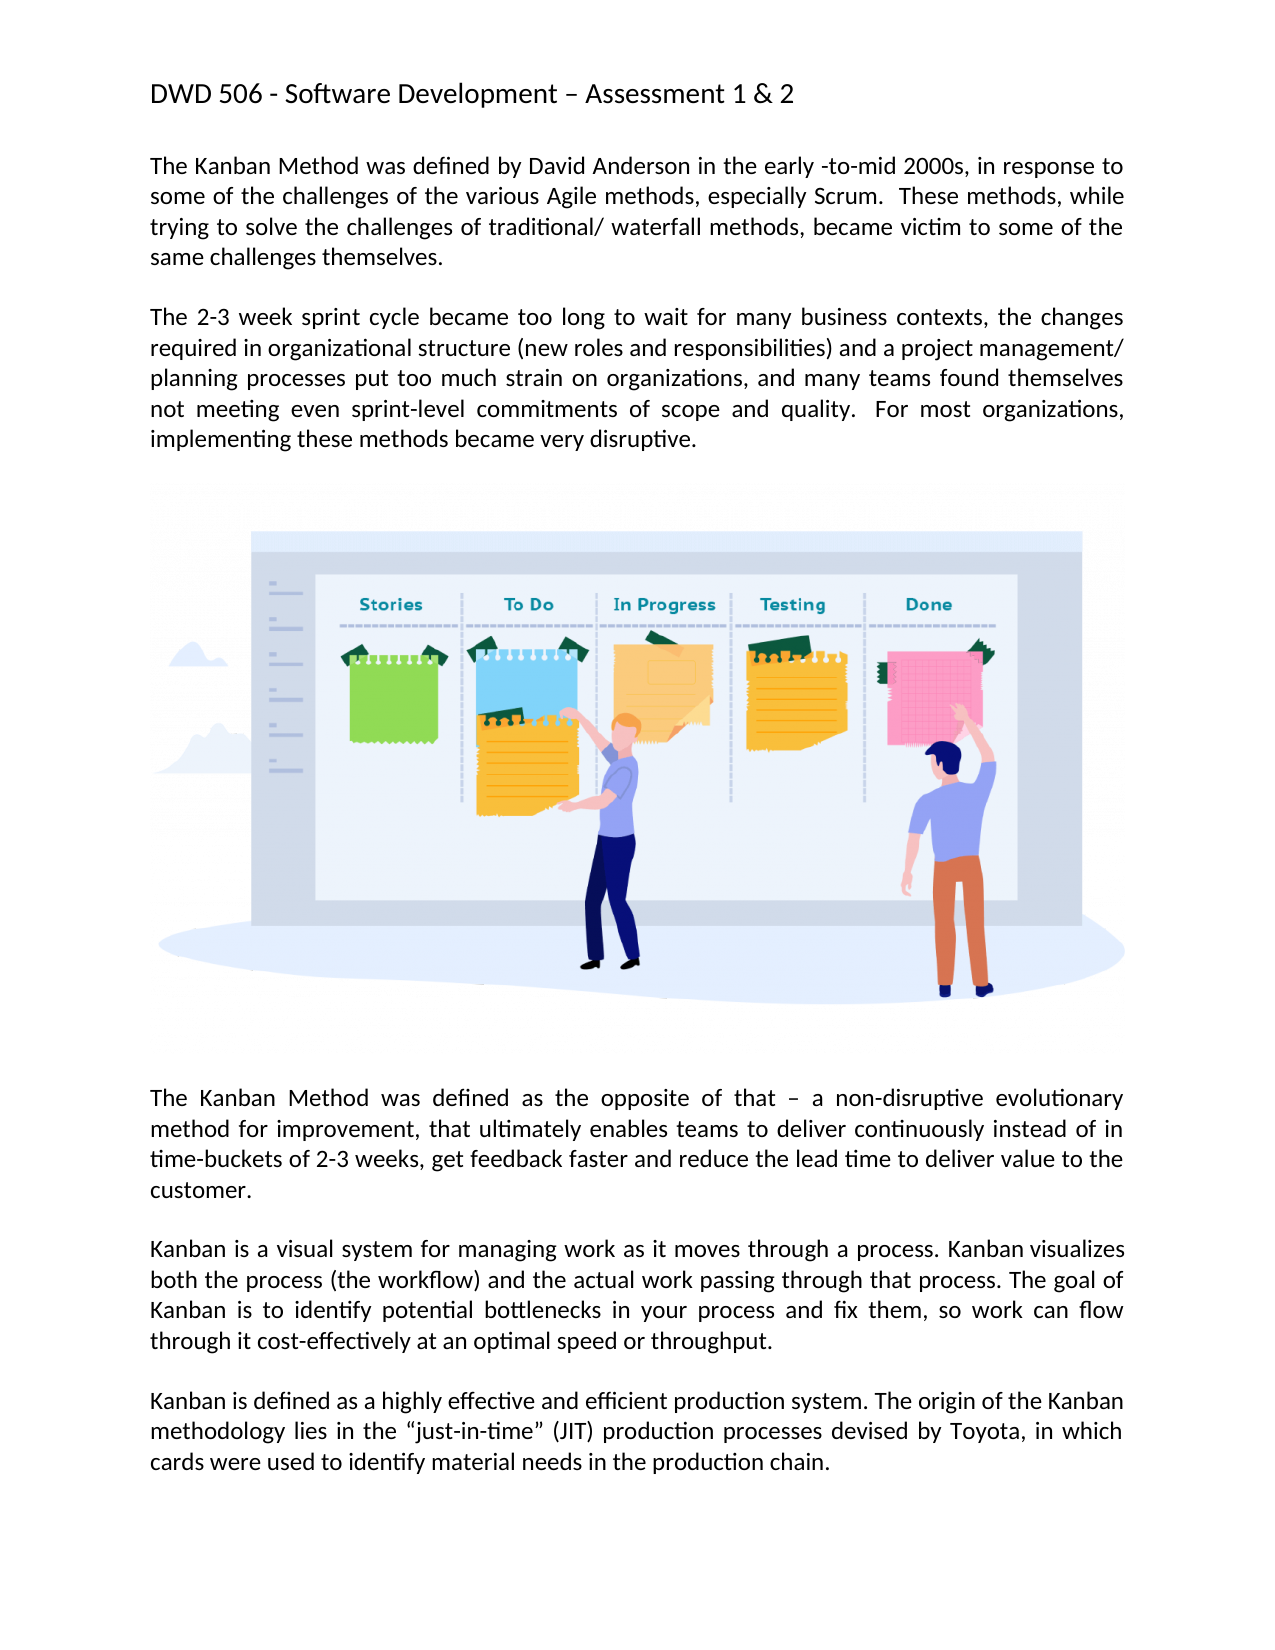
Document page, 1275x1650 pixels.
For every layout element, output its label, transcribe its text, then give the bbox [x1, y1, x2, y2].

text The Kanban Method was defined by David Anderson in the early -to-mid 2000s, in response to some of the challenges of the various Agile methods, especially Scrum. These methods, while trying to solve the challenges of traditional/ waterfall methods, became victim to some of the same challenges themselves. [150, 150, 1125, 272]
picture [150, 483, 1125, 1054]
text Kanban is defined as a highly effective and efficient production system. The origin of the Kanban methodology lies in the “just-in-time” (JIT) production processes devised by Toyota, in which cards were used to identify material needs in the production chain. [150, 1385, 1125, 1476]
text The Kanban Method was defined as the opposite of that – a non-disruptive evolutionary method for improvement, that ultimately enables teams to deliver continuously instead of in time-buckets of 2-3 weeks, get feedback faster and reduce the lead time to deliver value to the customer. [150, 1082, 1125, 1204]
text The 2-3 week sprint cycle became too long to wait for many business contexts, the changes required in organizational structure (new roles and responsibilities) and a project management/ planning processes put too much strain on organizations, and many teams found themselves not meeting even sprint-level commitments of scope and quality. For most organizations, implementing these methods became very disruptive. [150, 301, 1125, 454]
text Kanban is a visual system for managing work as it moves through a process. Kanban visualizes both the process (the workflow) and the actual work passing through that process. The goal of Kanban is to identify potential bottlenecks in your process and fix them, so work can flow through it cost-effectively at an optimal speed or throughput. [150, 1234, 1125, 1356]
